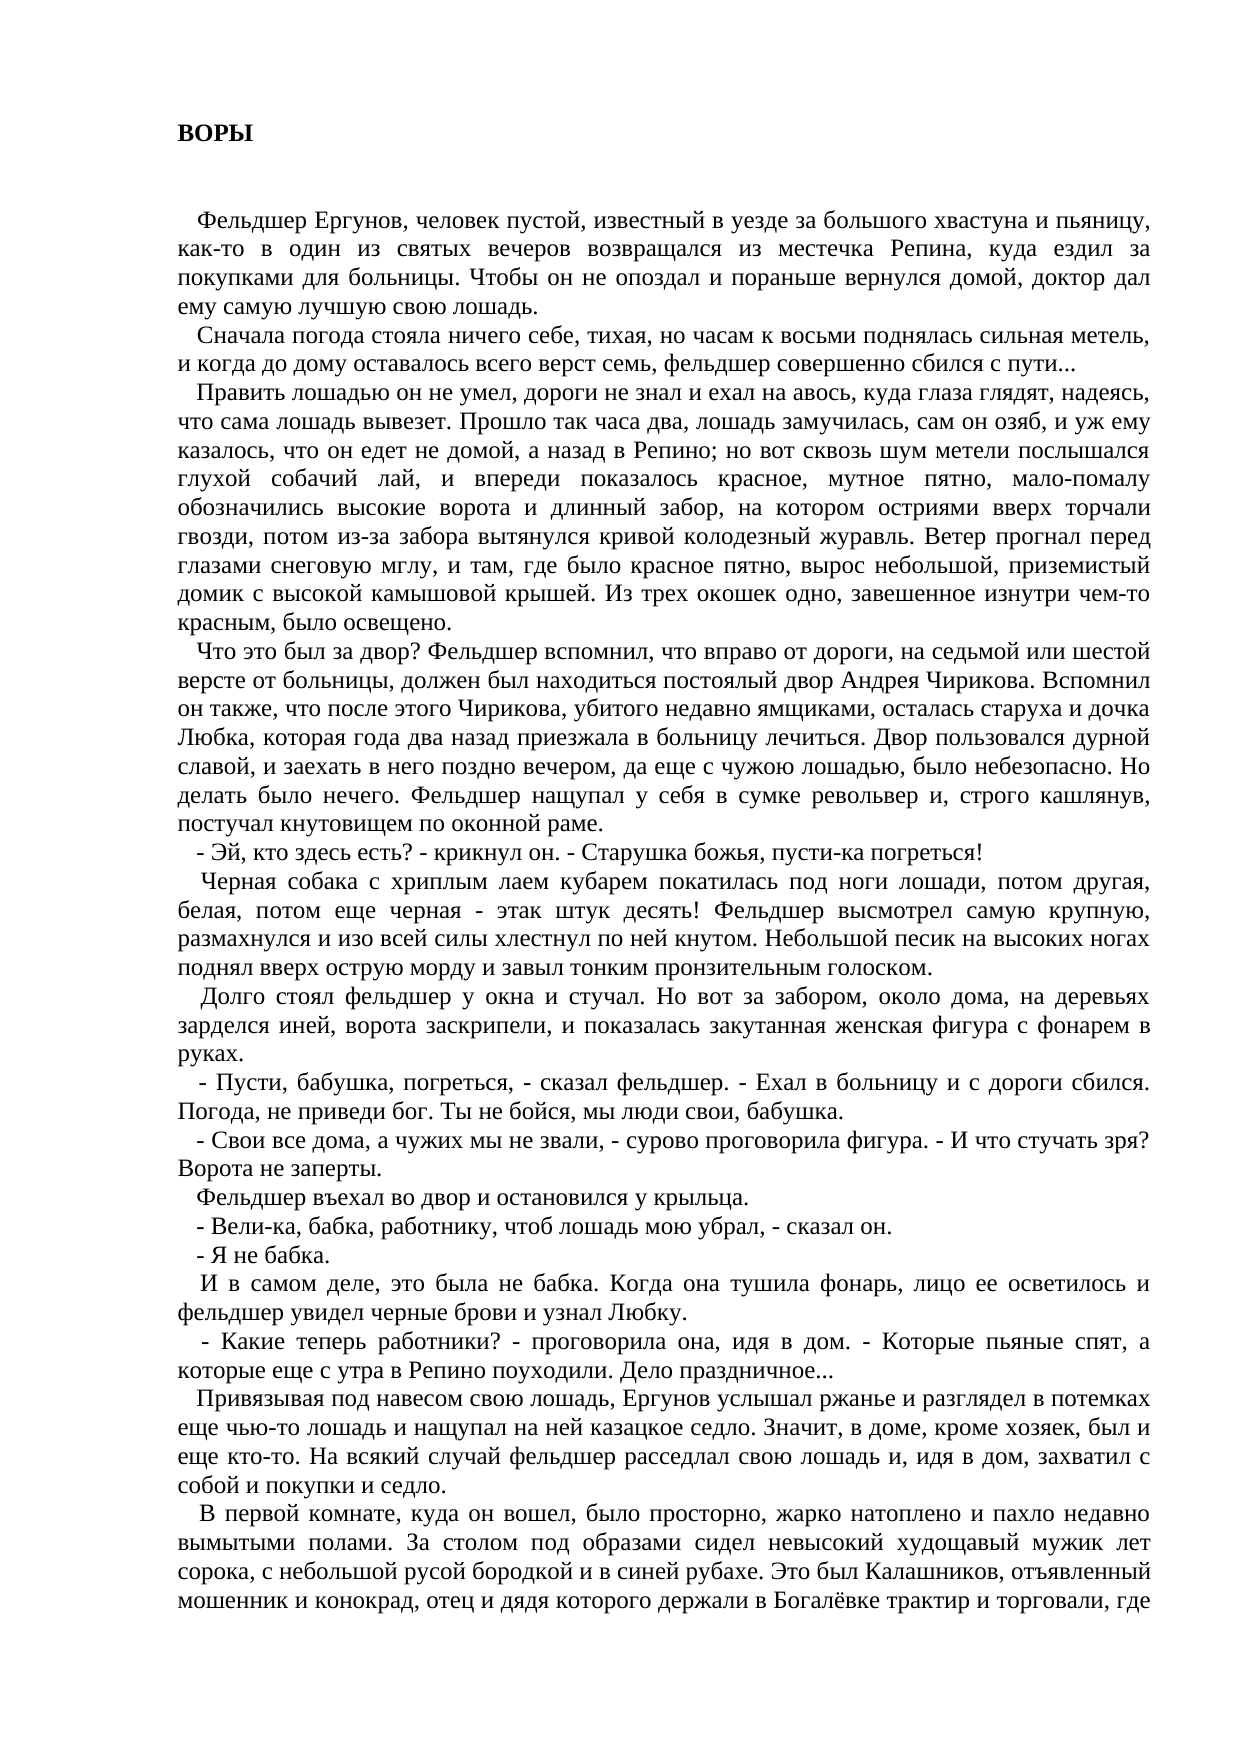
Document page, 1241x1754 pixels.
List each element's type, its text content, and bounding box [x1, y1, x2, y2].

text - Эй, кто здесь есть? - крикнул он. - Старушка божья, пусти-ка погреться! [177, 837, 1152, 866]
text Что это был за двор? Фельдшер вспомнил, что вправо от дороги, на седьмой или шестой версте от больницы, должен был находиться постоялый двор Андрея Чирикова. Вспомнил он также, что после этого Чирикова, убитого недавно ямщиками, осталась старуха и дочка Любка, которая года два назад приезжала в больницу лечиться. Двор пользовался дурной славой, и заехать в него поздно вечером, да еще с чужою лошадью, было небезопасно. Но делать было нечего. Фельдшер нащупал у себя в сумке револьвер и, строго кашлянув, постучал кнутовищем по оконной раме. [177, 636, 1152, 837]
text Фельдшер въехал во двор и остановился у крыльца. [177, 1182, 1152, 1211]
text Править лошадью он не умел, дороги не знал и ехал на авось, куда глаза глядят, надеясь, что сама лошадь вывезет. Прошло так часа два, лошадь замучилась, сам он озяб, и уж ему казалось, что он едет не домой, а назад в Репино; но вот сквозь шум метели послышался глухой собачий лай, и впереди показалось красное, мутное пятно, мало-помалу обозначились высокие ворота и длинный забор, на котором остриями вверх торчали гвозди, потом из-за забора вытянулся кривой колодезный журавль. Ветер прогнал перед глазами снеговую мглу, и там, где было красное пятно, вырос небольшой, приземистый домик с высокой камышовой крышей. Из трех окошек одно, завешенное изнутри чем-то красным, было освещено. [177, 377, 1152, 636]
text Фельдшер Ергунов, человек пустой, известный в уезде за большого хвастуна и пьяницу, как-то в один из святых вечеров возвращался из местечка Репина, куда ездил за покупками для больницы. Чтобы он не опоздал и пораньше вернулся домой, доктор дал ему самую лучшую свою лошадь. [177, 205, 1152, 320]
text ВОРЫ [177, 118, 1152, 147]
text - Вели-ка, бабка, работнику, чтоб лошадь мою убрал, - сказал он. [177, 1211, 1152, 1240]
text - Пусти, бабушка, погреться, - сказал фельдшер. - Ехал в больницу и с дороги сбился. Погода, не приведи бог. Ты не бойся, мы люди свои, бабушка. [177, 1067, 1152, 1125]
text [177, 1498, 1152, 1613]
text - Свои все дома, а чужих мы не звали, - сурово проговорила фигура. - И что стучать зря? Ворота не заперты. [177, 1125, 1152, 1182]
text - Какие теперь работники? - проговорила она, идя в дом. - Которые пьяные спят, а которые еще с утра в Репино поуходили. Дело праздничное... [177, 1326, 1152, 1383]
text Сначала погода стояла ничего себе, тихая, но часам к восьми поднялась сильная метель, и когда до дому оставалось всего верст семь, фельдшер совершенно сбился с пути... [177, 320, 1152, 377]
text Привязывая под навесом свою лошадь, Ергунов услышал ржанье и разглядел в потемках еще чью-то лошадь и нащупал на ней казацкое седло. Значит, в доме, кроме хозяек, был и еще кто-то. На всякий случай фельдшер расседлал свою лошадь и, идя в дом, захватил с собой и покупки и седло. [177, 1383, 1152, 1498]
text Долго стоял фельдшер у окна и стучал. Но вот за забором, около дома, на деревьях зарделся иней, ворота заскрипели, и показалась закутанная женская фигура с фонарем в руках. [177, 981, 1152, 1067]
text Черная собака с хриплым лаем кубарем покатилась под ноги лошади, потом другая, белая, потом еще черная - этак штук десять! Фельдшер высмотрел самую крупную, размахнулся и изо всей силы хлестнул по ней кнутом. Небольшой песик на высоких ногах поднял вверх острую морду и завыл тонким пронзительным голоском. [177, 866, 1152, 981]
text И в самом деле, это была не бабка. Когда она тушила фонарь, лицо ее осветилось и фельдшер увидел черные брови и узнал Любку. [177, 1268, 1152, 1326]
text - Я не бабка. [177, 1240, 1152, 1268]
